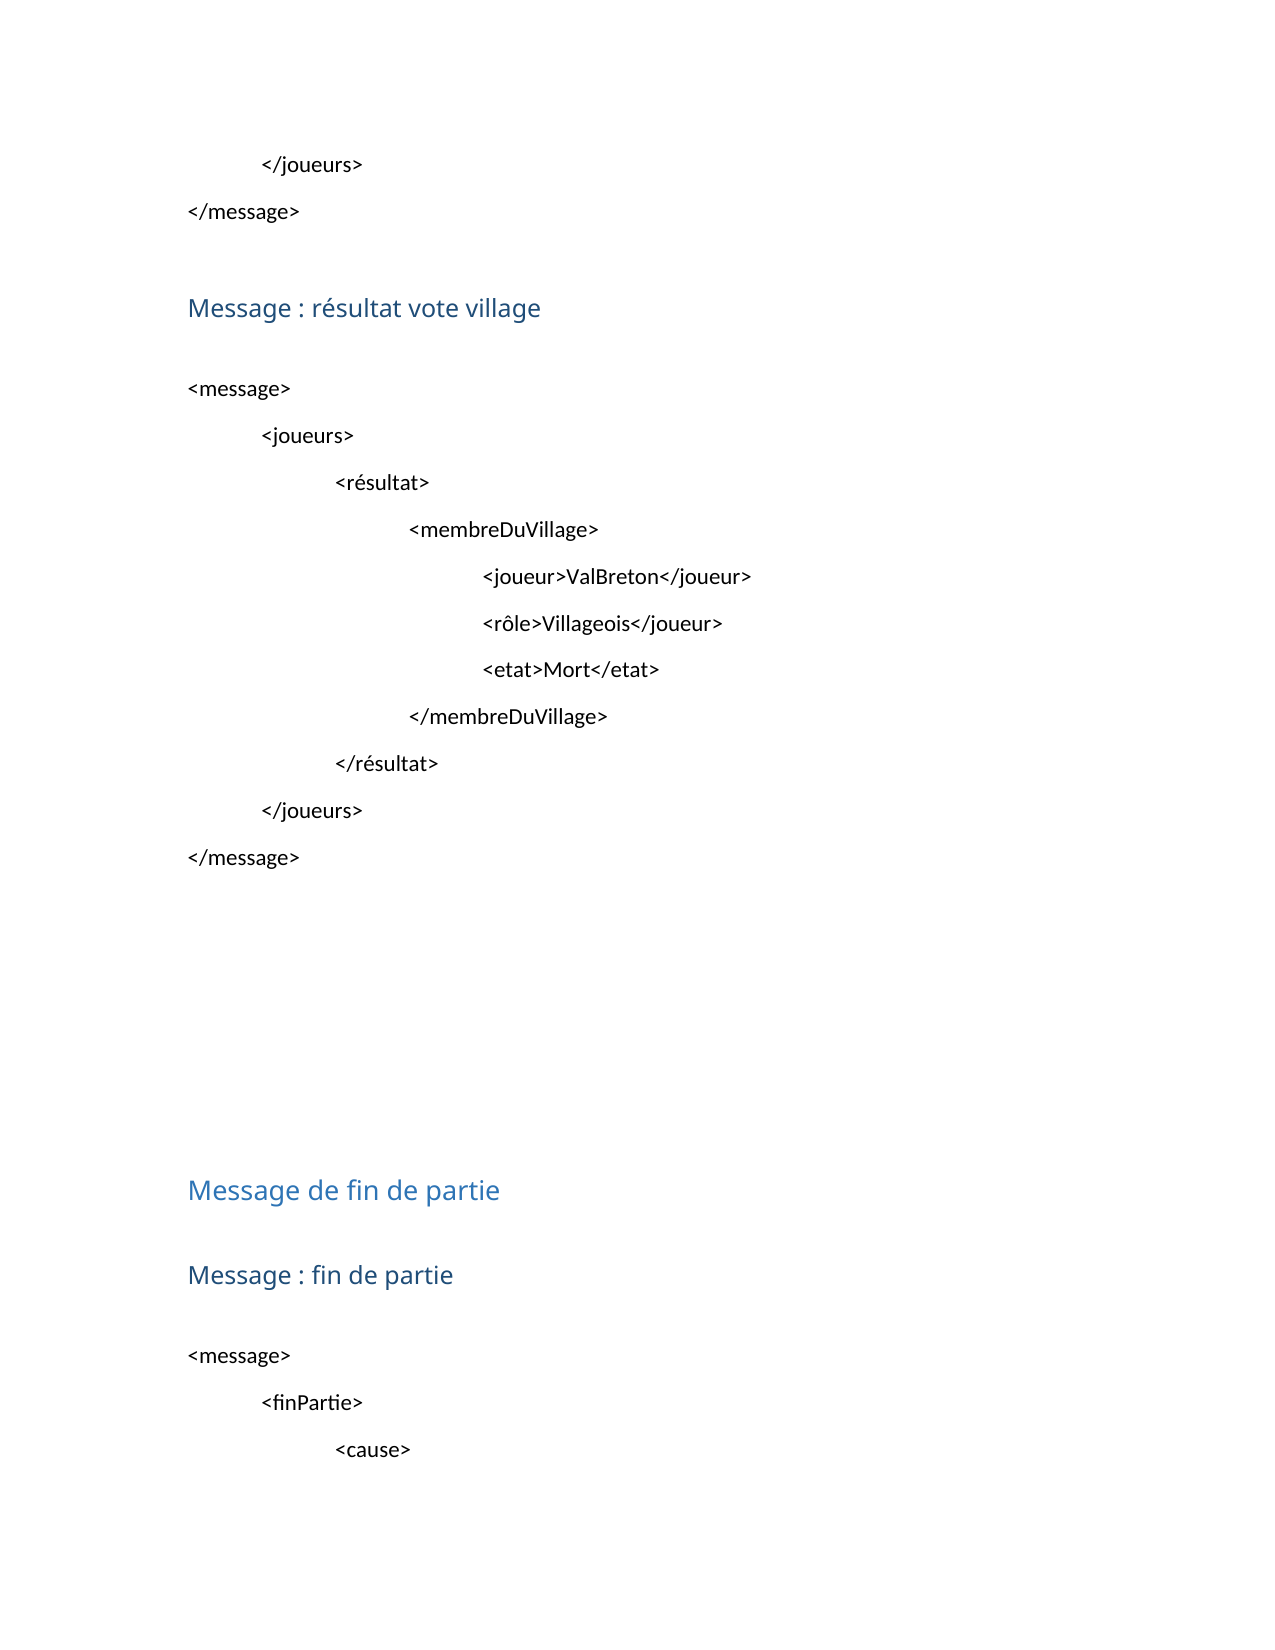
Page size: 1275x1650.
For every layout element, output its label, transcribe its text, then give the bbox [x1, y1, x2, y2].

text <rôle>Villageois</joueur> [187, 609, 1087, 637]
subtitle Message de fin de partie [187, 1171, 1087, 1208]
text <joueur>ValBreton</joueur> [187, 562, 1087, 590]
subtitle Message : fin de partie [187, 1258, 1087, 1292]
text <etat>Mort</etat> [187, 656, 1087, 683]
text <message> [187, 1341, 1087, 1369]
text </résultat> [187, 749, 1087, 777]
text </joueurs> [187, 796, 1087, 824]
text </membreDuVillage> [187, 702, 1087, 730]
text <message> [187, 374, 1087, 402]
text <cause> [187, 1435, 1087, 1463]
text <membreDuVillage> [187, 515, 1087, 543]
subtitle Message : résultat vote village [187, 291, 1087, 325]
text <joueurs> [187, 421, 1087, 449]
text </joueurs> [187, 150, 1087, 178]
text </message> [187, 843, 1087, 871]
text <finPartie> [187, 1388, 1087, 1416]
text </message> [187, 197, 1087, 225]
text <résultat> [187, 468, 1087, 496]
